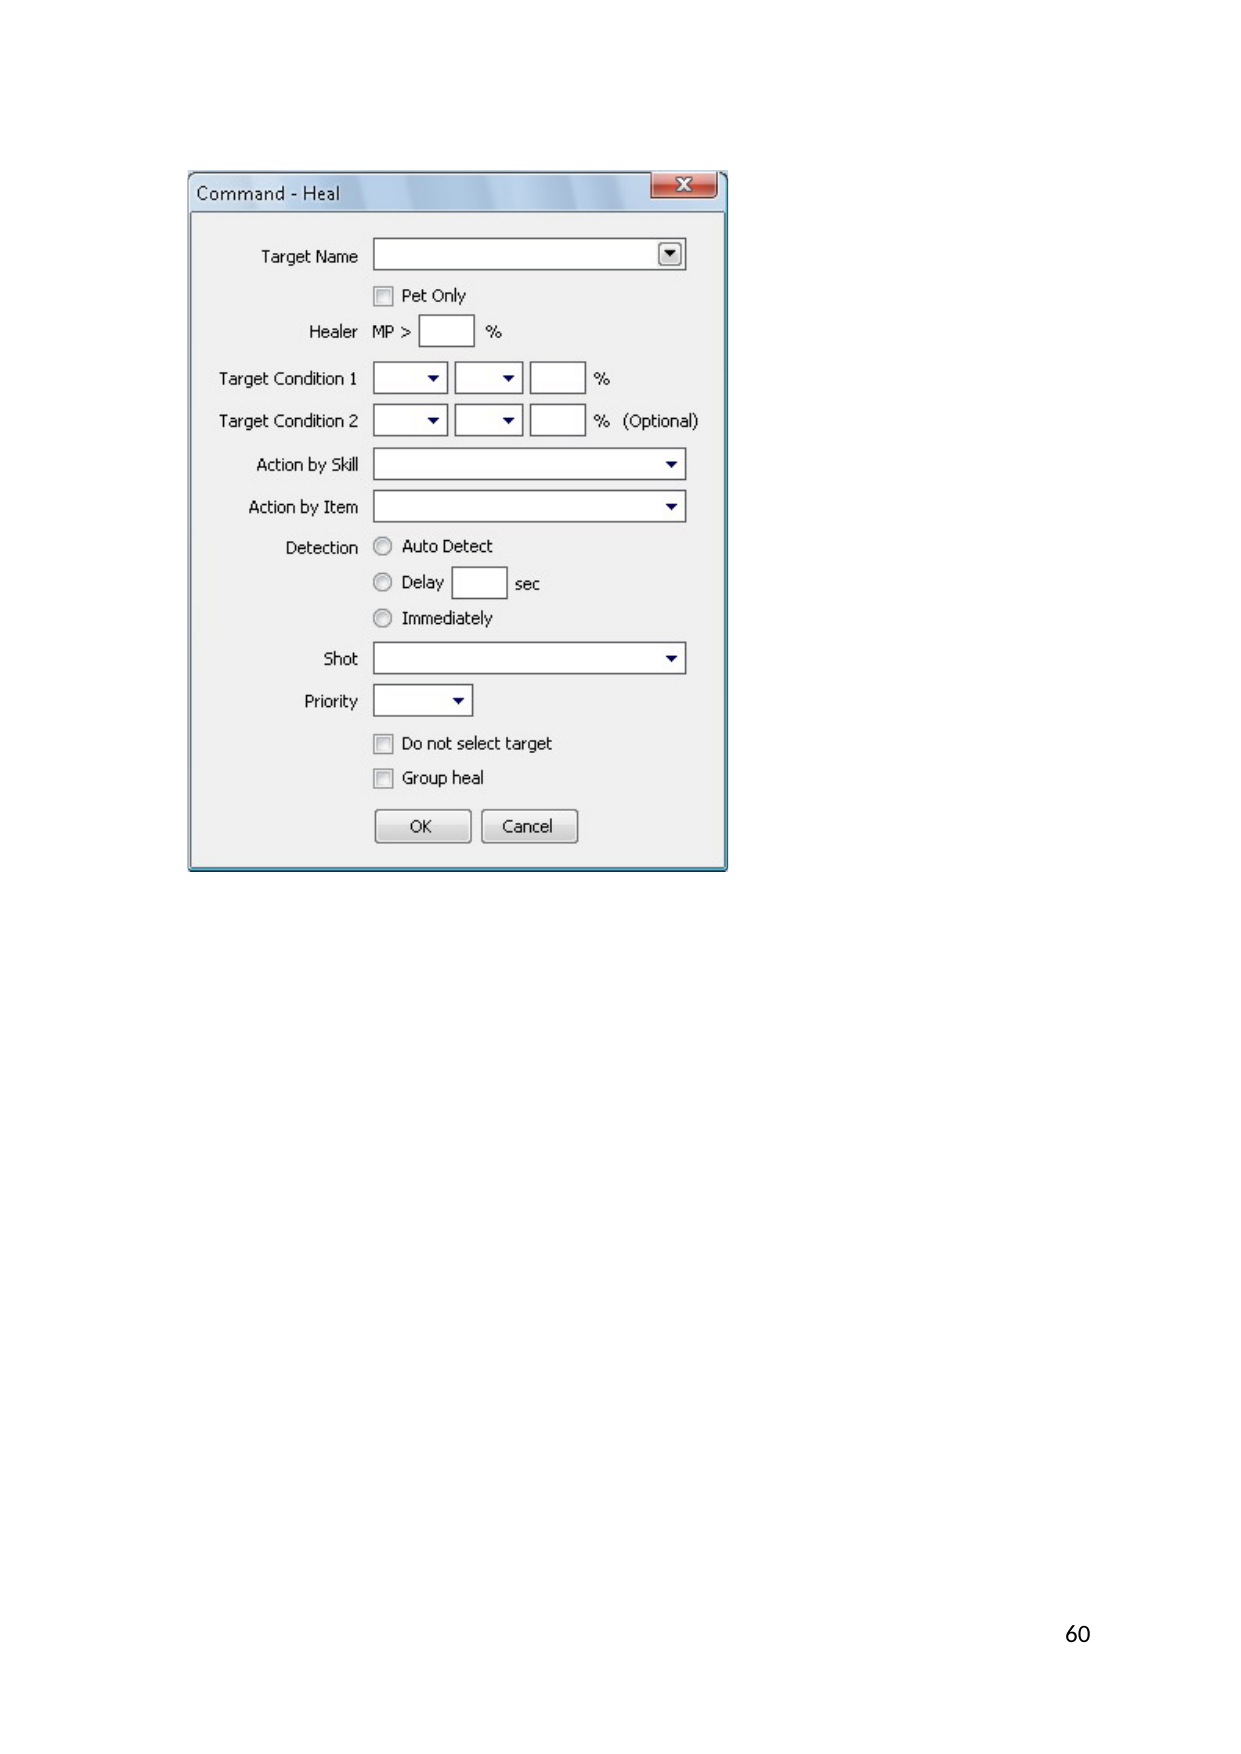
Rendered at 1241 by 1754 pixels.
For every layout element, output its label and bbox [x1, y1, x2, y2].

picture [187, 170, 729, 872]
